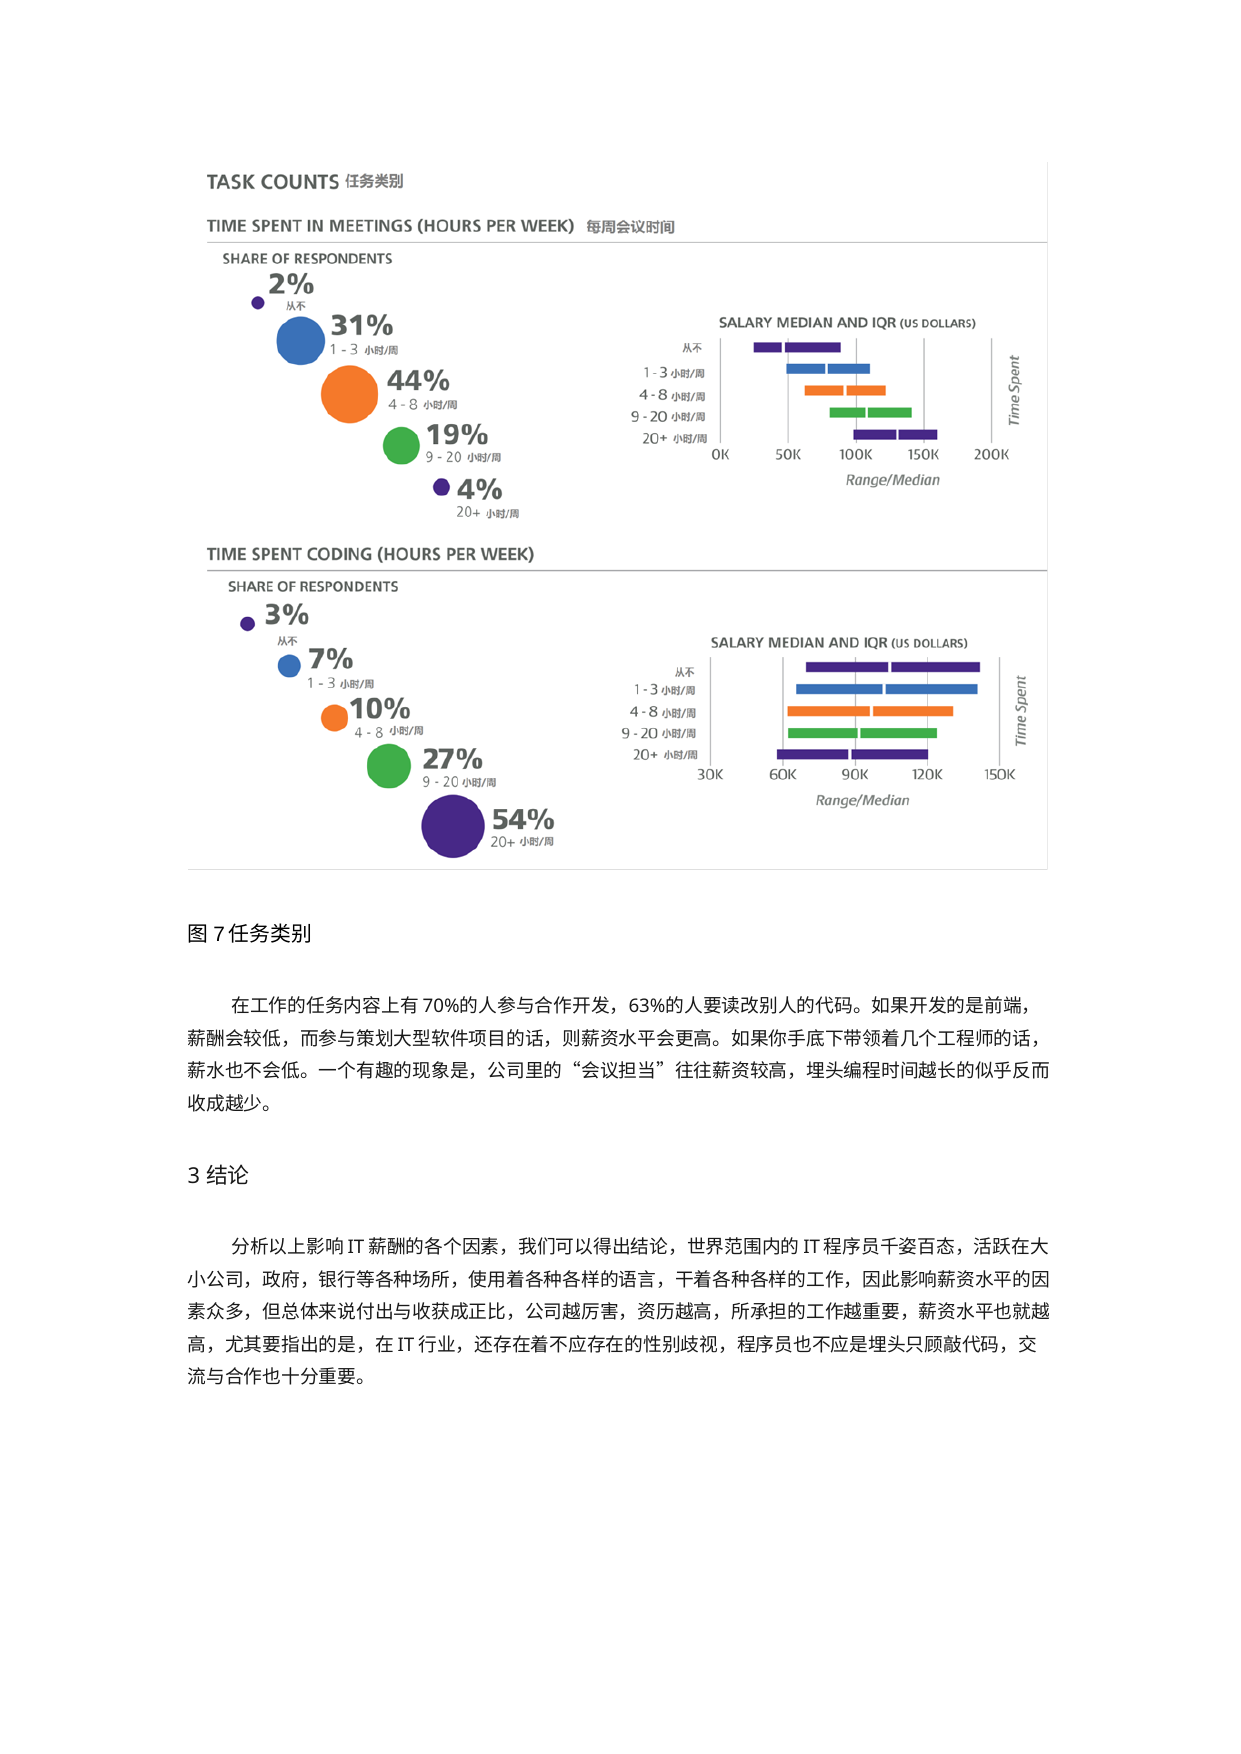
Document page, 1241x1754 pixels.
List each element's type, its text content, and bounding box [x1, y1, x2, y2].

text 图 7任务类别 [187, 916, 1053, 949]
picture [187, 162, 1048, 870]
text 3 结论 [206, 1158, 1053, 1190]
text 在工作的任务内容上有70%的人参与合作开发，63%的人要读改别人的代码。如果开发的是前端，薪酬会较低，而参与策划大型软件项目的话，则薪资水平会更高。如果你手底下带领着几个工程师的话，薪水也不会低。一个有趣的现象是，公司里的“会议担当”往往薪资较高，埋头编程时间越长的似乎反而收成越少。 [187, 988, 1053, 1118]
text 分析以上影响IT薪酬的各个因素，我们可以得出结论，世界范围内的IT程序员千姿百态，活跃在大小公司，政府，银行等各种场所，使用着各种各样的语言，干着各种各样的工作，因此影响薪资水平的因素众多，但总体来说付出与收获成正比，公司越厉害，资历越高，所承担的工作越重要，薪资水平也就越高，尤其要指出的是，在IT行业，还存在着不应存在的性别歧视，程序员也不应是埋头只顾敲代码，交流与合作也十分重要。 [187, 1229, 1053, 1392]
